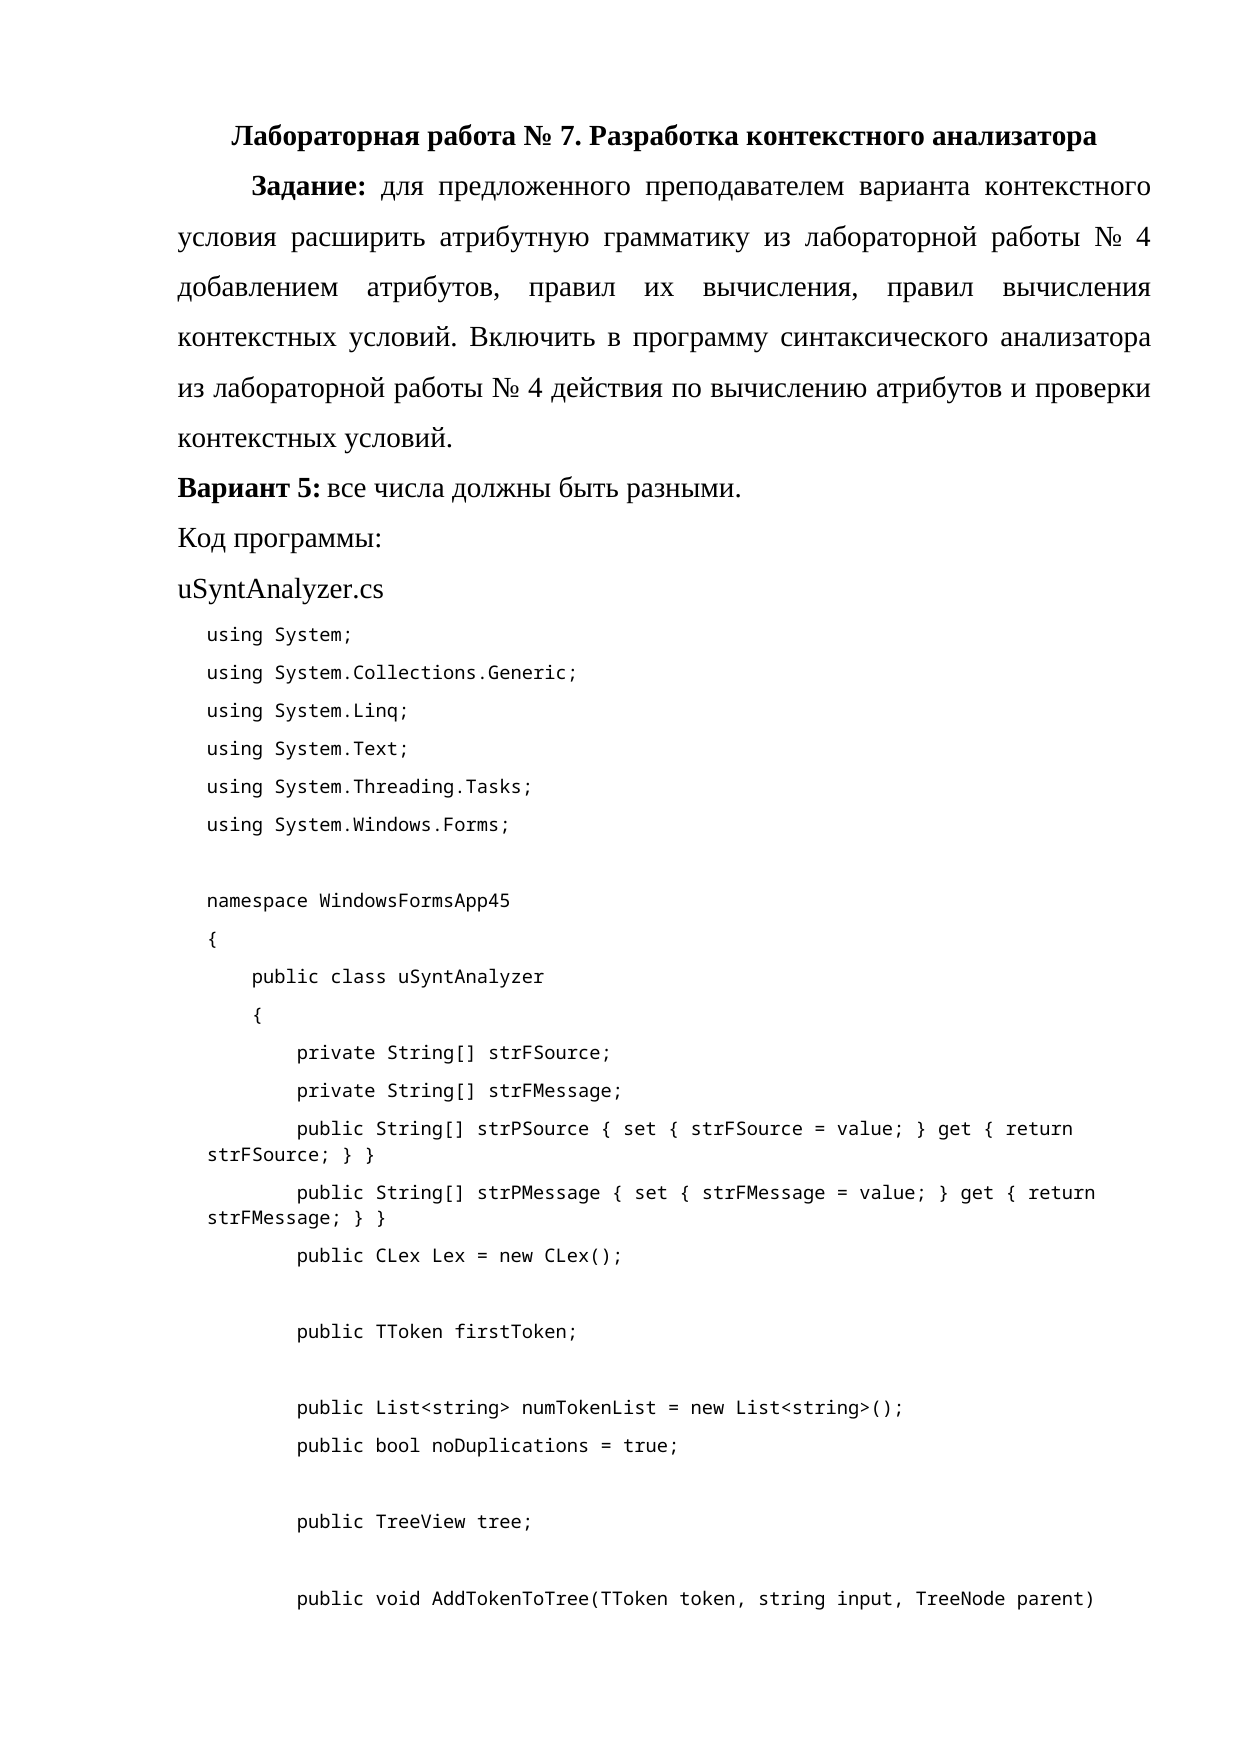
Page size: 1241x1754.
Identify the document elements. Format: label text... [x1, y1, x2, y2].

text public String[] strPMessage { set { strFMessage = value; } get { return strFMessage; } } [207, 1179, 1152, 1230]
text Код программы: uSyntAnalyzer.cs [177, 521, 1152, 604]
text public CLex Lex = new CLex(); [207, 1243, 1152, 1268]
text using System.Collections.Generic; [207, 659, 1152, 685]
text public TreeView tree; [207, 1509, 1152, 1534]
text public String[] strPSource { set { strFSource = value; } get { return strFSource; } } [207, 1116, 1152, 1167]
text Лабораторная работа № 7. Разработка контекстного анализатора [177, 118, 1152, 152]
text using System.Text; [207, 735, 1152, 761]
text private String[] strFSource; [207, 1039, 1152, 1065]
text namespace WindowsFormsApp45 [207, 887, 1152, 913]
text private String[] strFMessage; [207, 1077, 1152, 1103]
text using System.Threading.Tasks; [207, 773, 1152, 799]
text Вариант 5: все числа должны быть разными. [177, 470, 1152, 504]
text public class uSyntAnalyzer [207, 963, 1152, 989]
text using System.Linq; [207, 697, 1152, 723]
text public bool noDuplications = true; [207, 1433, 1152, 1458]
text using System.Windows.Forms; [207, 811, 1152, 837]
text public void AddTokenToTree(TToken token, string input, TreeNode parent) [207, 1585, 1152, 1610]
text Задание: для предложенного преподавателем варианта контекстного условия расширить атрибутную грамматику из лабораторной работы № 4 добавлением атрибутов, правил их вычисления, правил вычисления контекстных условий. Включить в программу синтаксического анализатора из лабораторной работы № 4 действия по вычислению атрибутов и проверки контекстных условий. [177, 168, 1152, 453]
text public TToken firstToken; [207, 1319, 1152, 1344]
text public List<string> numTokenList = new List<string>(); [207, 1395, 1152, 1420]
text { [207, 925, 1152, 951]
text using System; [207, 621, 1152, 647]
text { [207, 1001, 1152, 1027]
